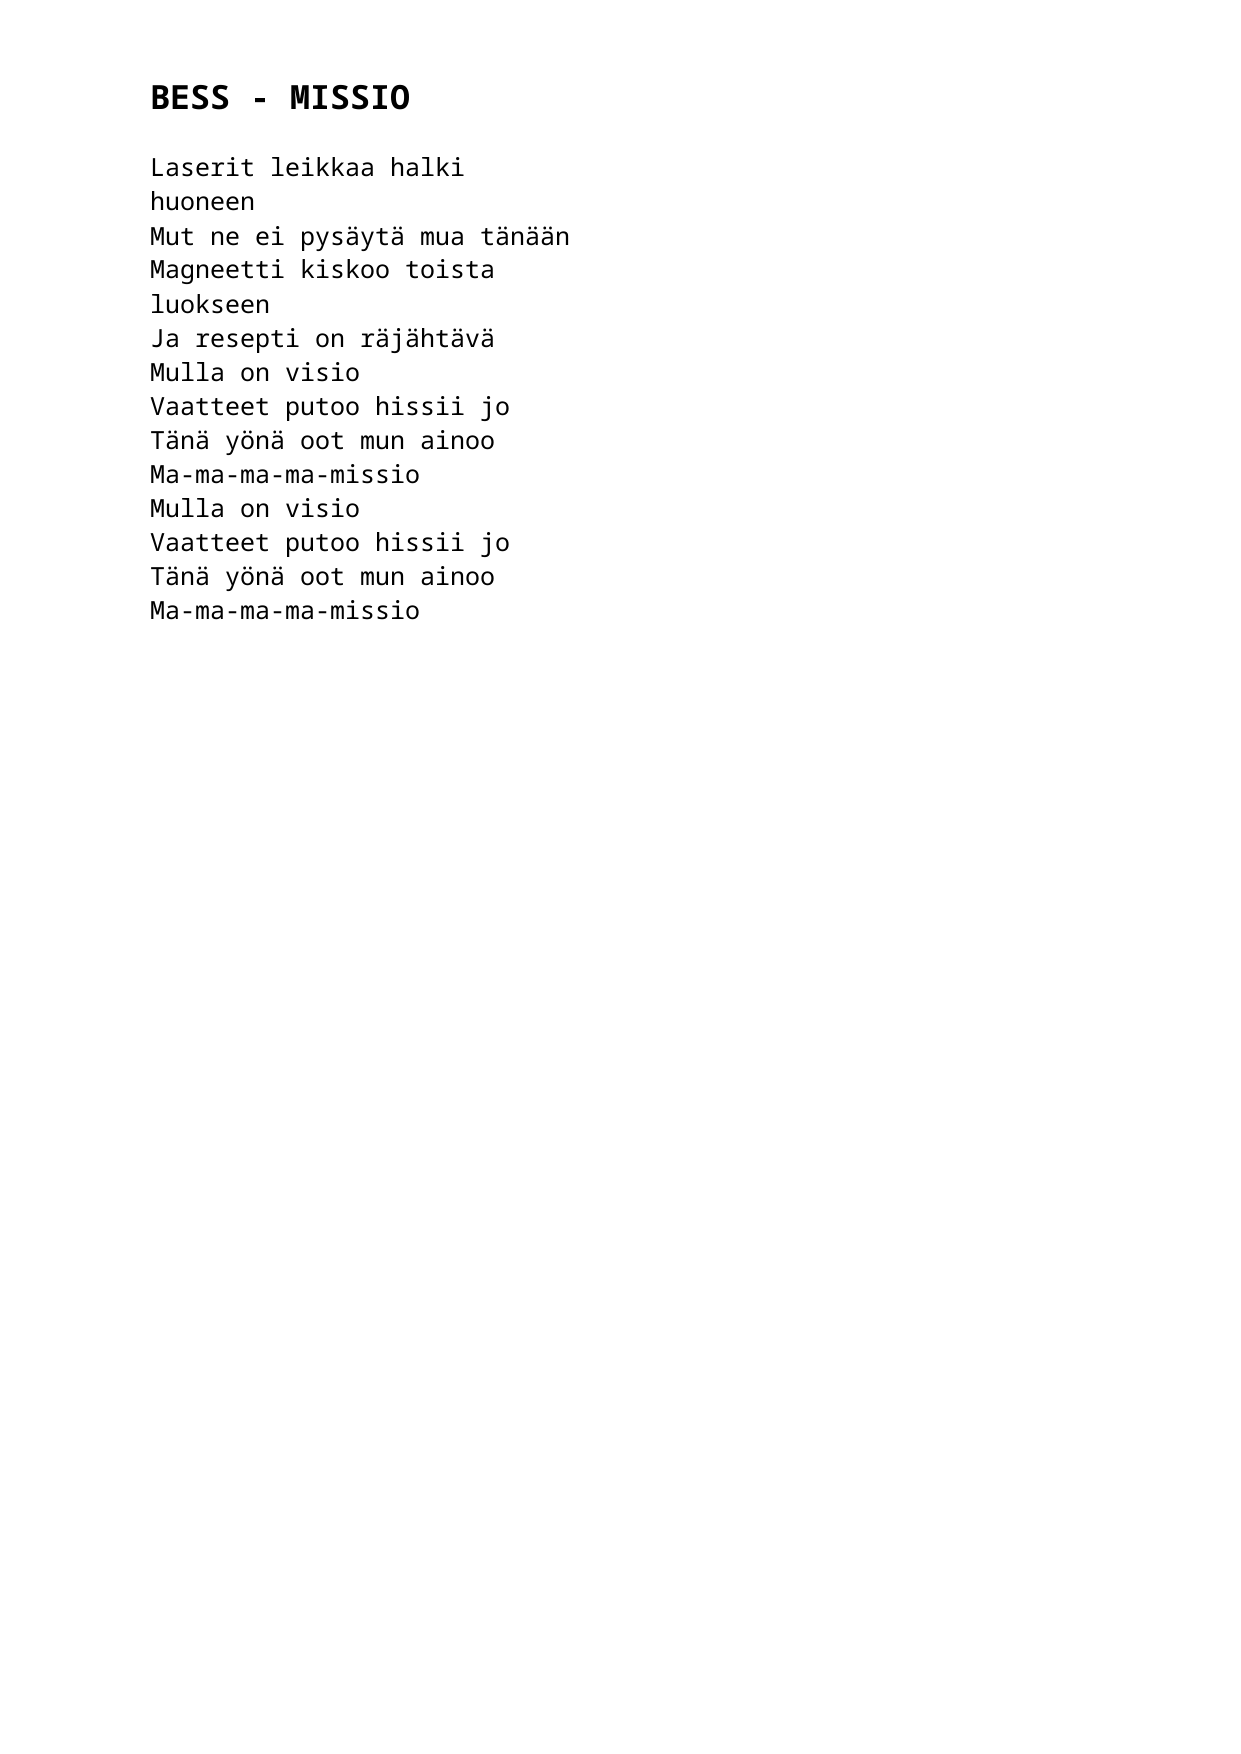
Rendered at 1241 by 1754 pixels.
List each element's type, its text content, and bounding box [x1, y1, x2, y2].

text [150, 354, 583, 491]
text Mulla on visio Vaatteet putoo hissii jo Tänä yönä oot mun ainoo Ma-ma-ma-ma-missio [150, 491, 583, 627]
text Laserit leikkaa halki huoneen Mut ne ei pysäytä mua tänään Magneetti kiskoo toista luokseen Ja resepti on räjähtävä [150, 150, 583, 354]
